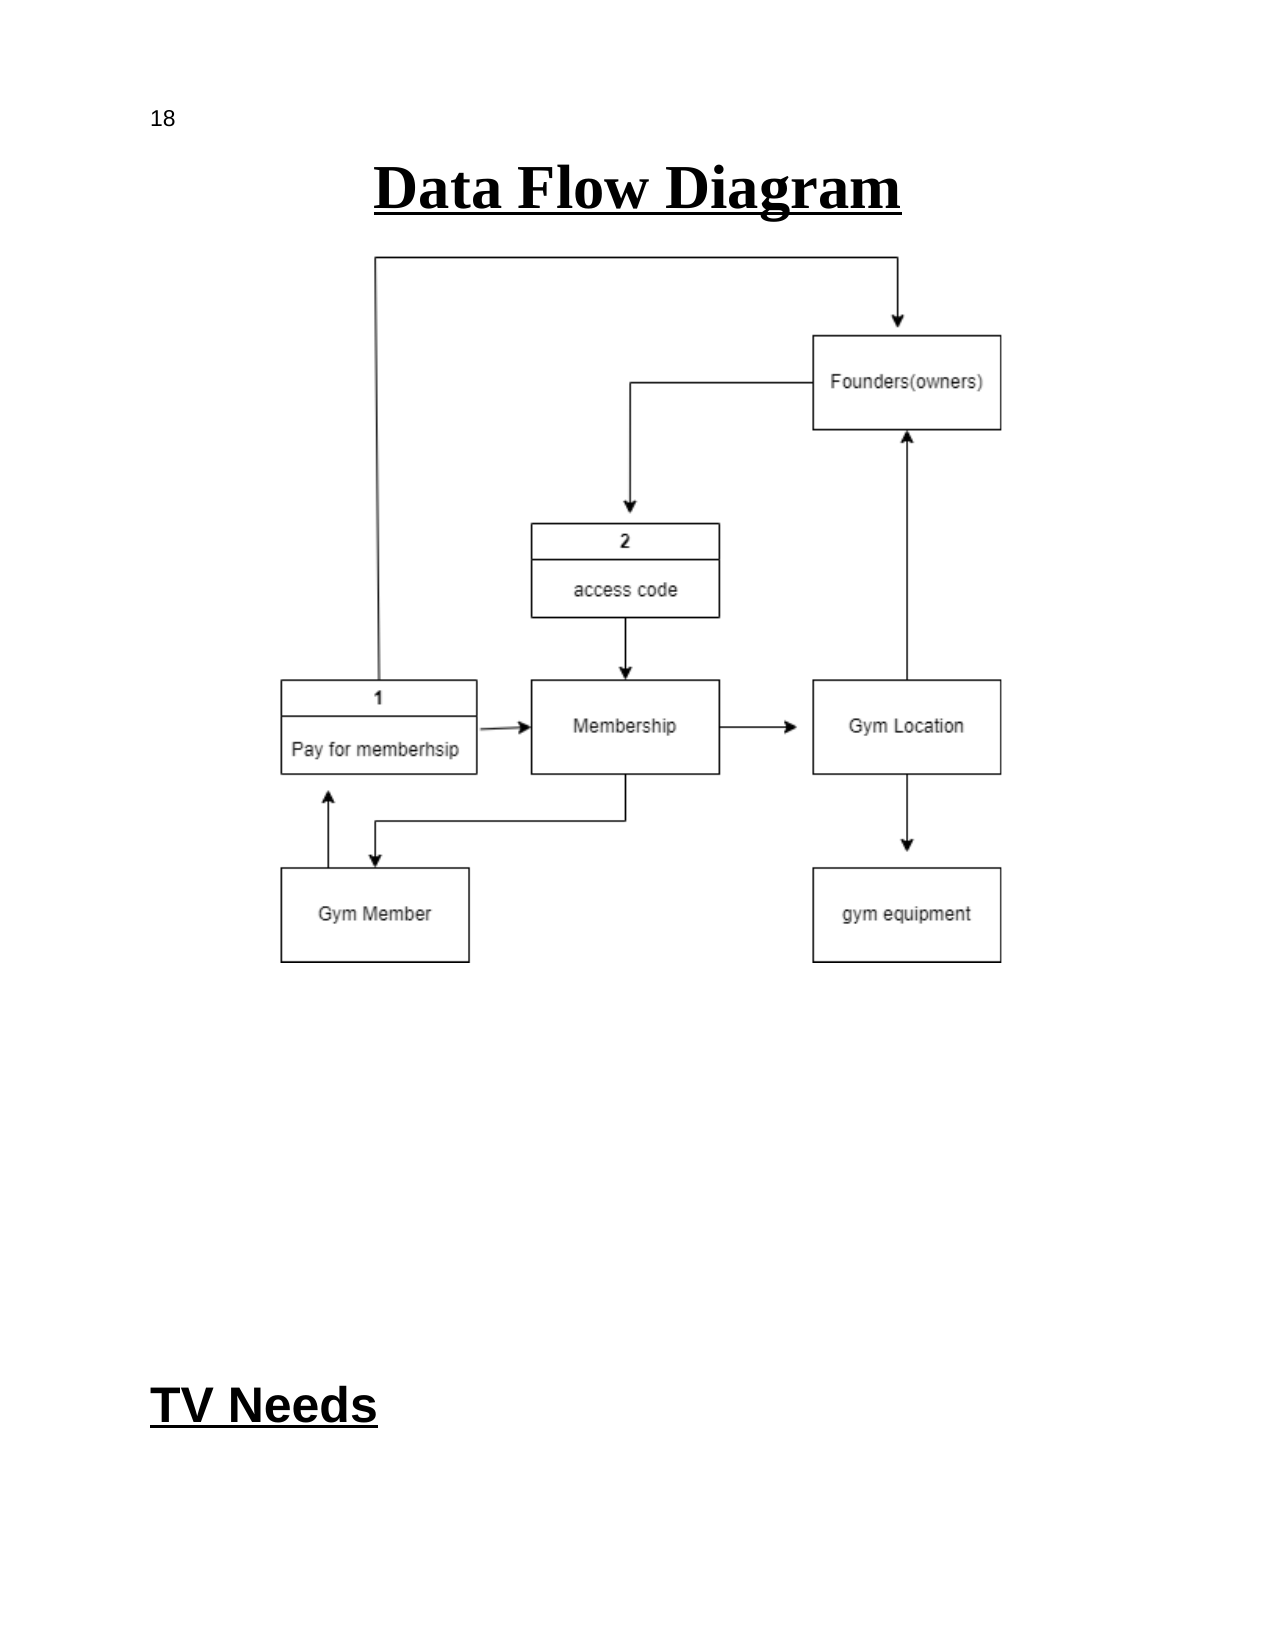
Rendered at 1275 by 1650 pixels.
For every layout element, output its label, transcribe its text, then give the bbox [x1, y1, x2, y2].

text Data Flow Diagram [150, 150, 1125, 222]
text TV Needs [150, 1376, 1125, 1433]
picture [273, 247, 1002, 963]
